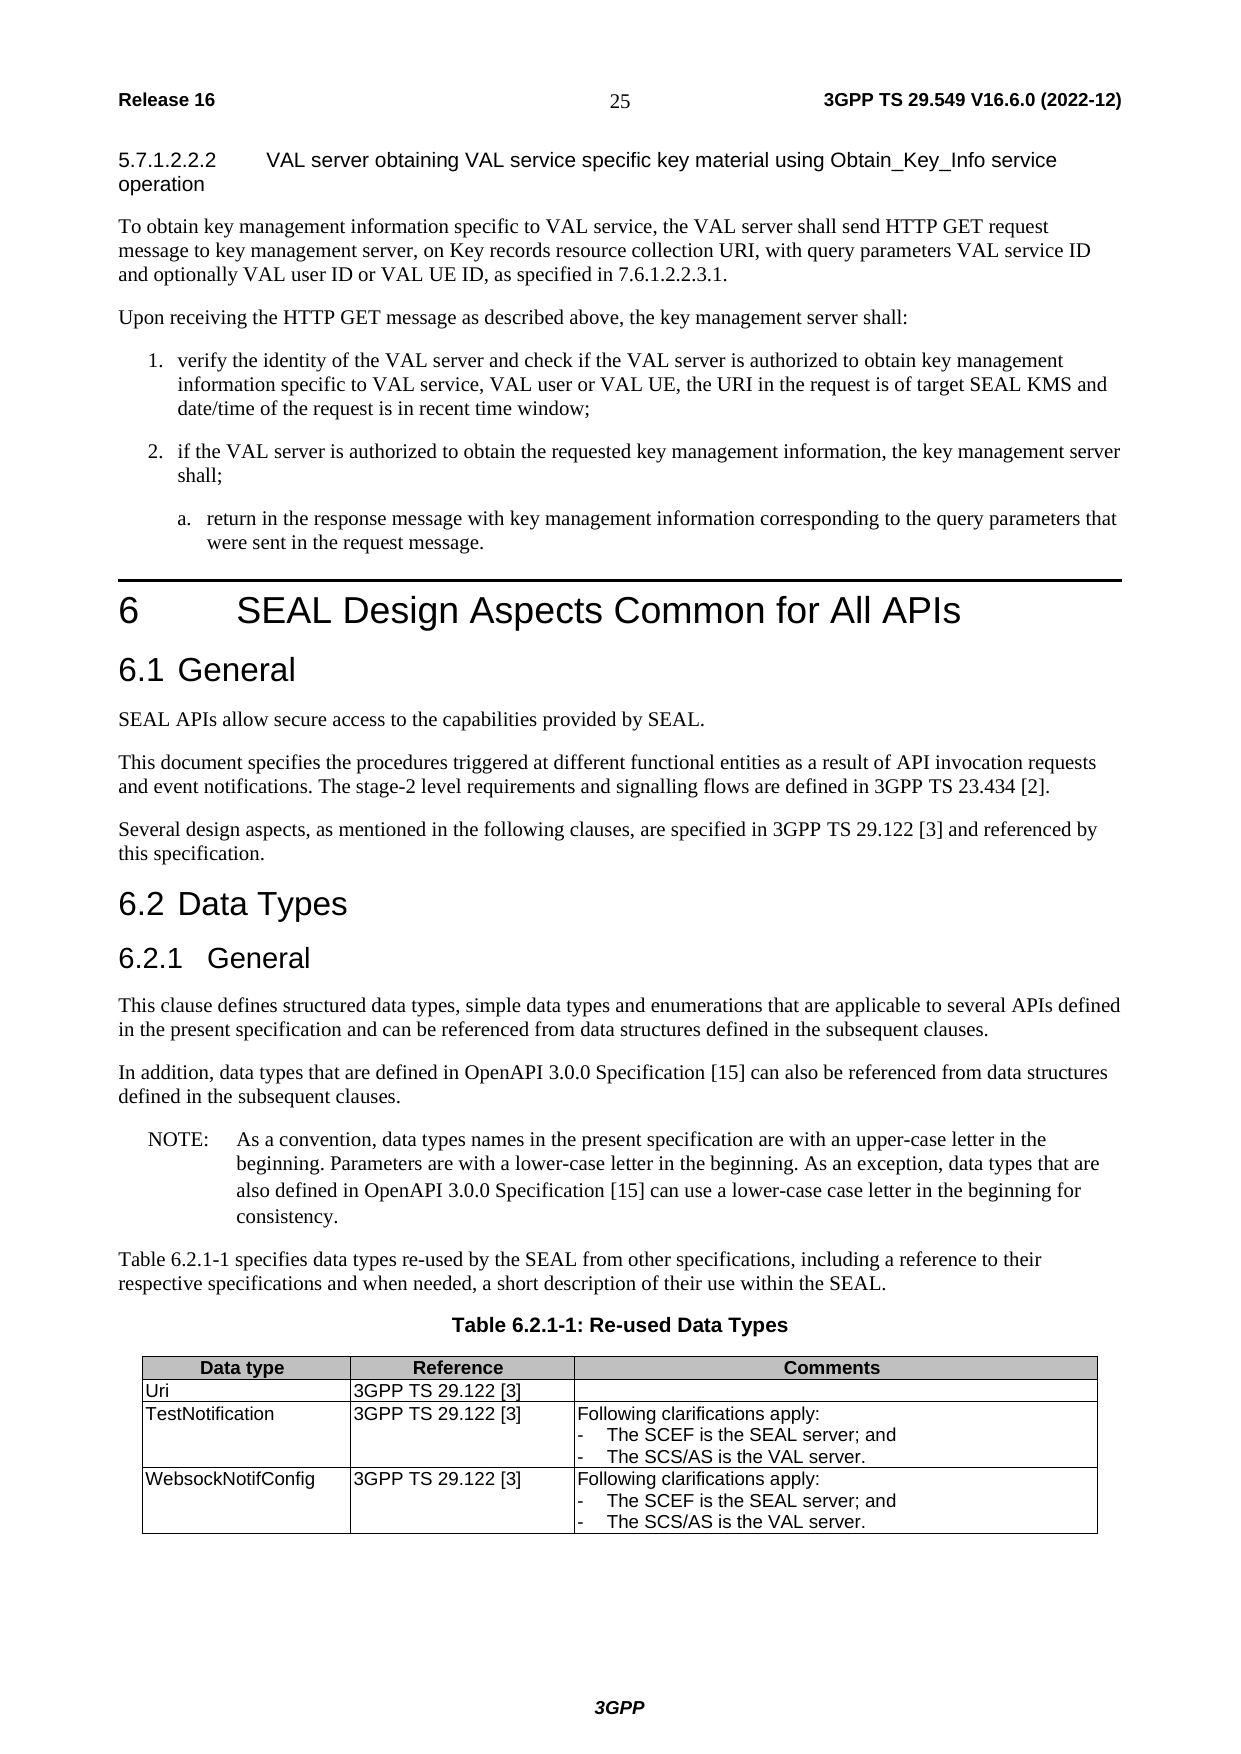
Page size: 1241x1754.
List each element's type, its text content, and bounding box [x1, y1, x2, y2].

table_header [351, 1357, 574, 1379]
text Several design aspects, as mentioned in the following clauses, are specified in 3GPP TS 29.122 [3] and referenced by this specification. [118, 817, 1122, 865]
text Upon receiving the HTTP GET message as described above, the key management server shall: [118, 305, 1122, 329]
subtitle 6.2.1 General [118, 941, 1122, 974]
subtitle 5.7.1.2.2.2 VAL server obtaining VAL service specific key material using Obtain_Key_Info service operation [118, 147, 1122, 195]
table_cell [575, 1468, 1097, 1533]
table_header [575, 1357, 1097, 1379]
text NOTE: As a convention, data types names in the present specification are with an upper-case letter in the beginning. Parameters are with a lower-case letter in the beginning. As an exception, data types that are also defined in OpenAPI 3.0.0 Specification [15] can use a lower-case case letter in the beginning for consistency. [148, 1127, 1122, 1228]
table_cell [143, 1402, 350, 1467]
text Table 6.2.1-1: Re-used Data Types [118, 1313, 1122, 1337]
text 1. verify the identity of the VAL server and check if the VAL server is authorized to obtain key management information specific to VAL service, VAL user or VAL UE, the URI in the request is of target SEAL KMS and date/time of the request is in recent time window; [148, 348, 1122, 420]
text This clause defines structured data types, simple data types and enumerations that are applicable to several APIs defined in the present specification and can be referenced from data structures defined in the subsequent clauses. [118, 993, 1122, 1041]
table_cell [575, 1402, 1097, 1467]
subtitle 6.1 General [118, 650, 1122, 688]
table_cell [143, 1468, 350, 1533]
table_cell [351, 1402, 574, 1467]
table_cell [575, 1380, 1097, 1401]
subtitle 6 SEAL Design Aspects Common for All APIs [118, 582, 1122, 631]
text SEAL APIs allow secure access to the capabilities provided by SEAL. [118, 707, 1122, 731]
text a. return in the response message with key management information corresponding to the query parameters that were sent in the request message. [177, 506, 1122, 554]
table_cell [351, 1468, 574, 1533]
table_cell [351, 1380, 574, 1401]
text In addition, data types that are defined in OpenAPI 3.0.0 Specification [15] can also be referenced from data structures defined in the subsequent clauses. [118, 1060, 1122, 1108]
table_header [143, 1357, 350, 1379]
subtitle 6.2 Data Types [118, 884, 1122, 922]
text This document specifies the procedures triggered at different functional entities as a result of API invocation requests and event notifications. The stage-2 level requirements and signalling flows are defined in 3GPP TS 23.434 [2]. [118, 750, 1122, 798]
text Table 6.2.1-1 specifies data types re-used by the SEAL from other specifications, including a reference to their respective specifications and when needed, a short description of their use within the SEAL. [118, 1246, 1122, 1294]
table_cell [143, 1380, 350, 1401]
text To obtain key management information specific to VAL service, the VAL server shall send HTTP GET request message to key management server, on Key records resource collection URI, with query parameters VAL service ID and optionally VAL user ID or VAL UE ID, as specified in 7.6.1.2.2.3.1. [118, 214, 1122, 286]
text 2. if the VAL server is authorized to obtain the requested key management information, the key management server shall; [148, 439, 1122, 487]
